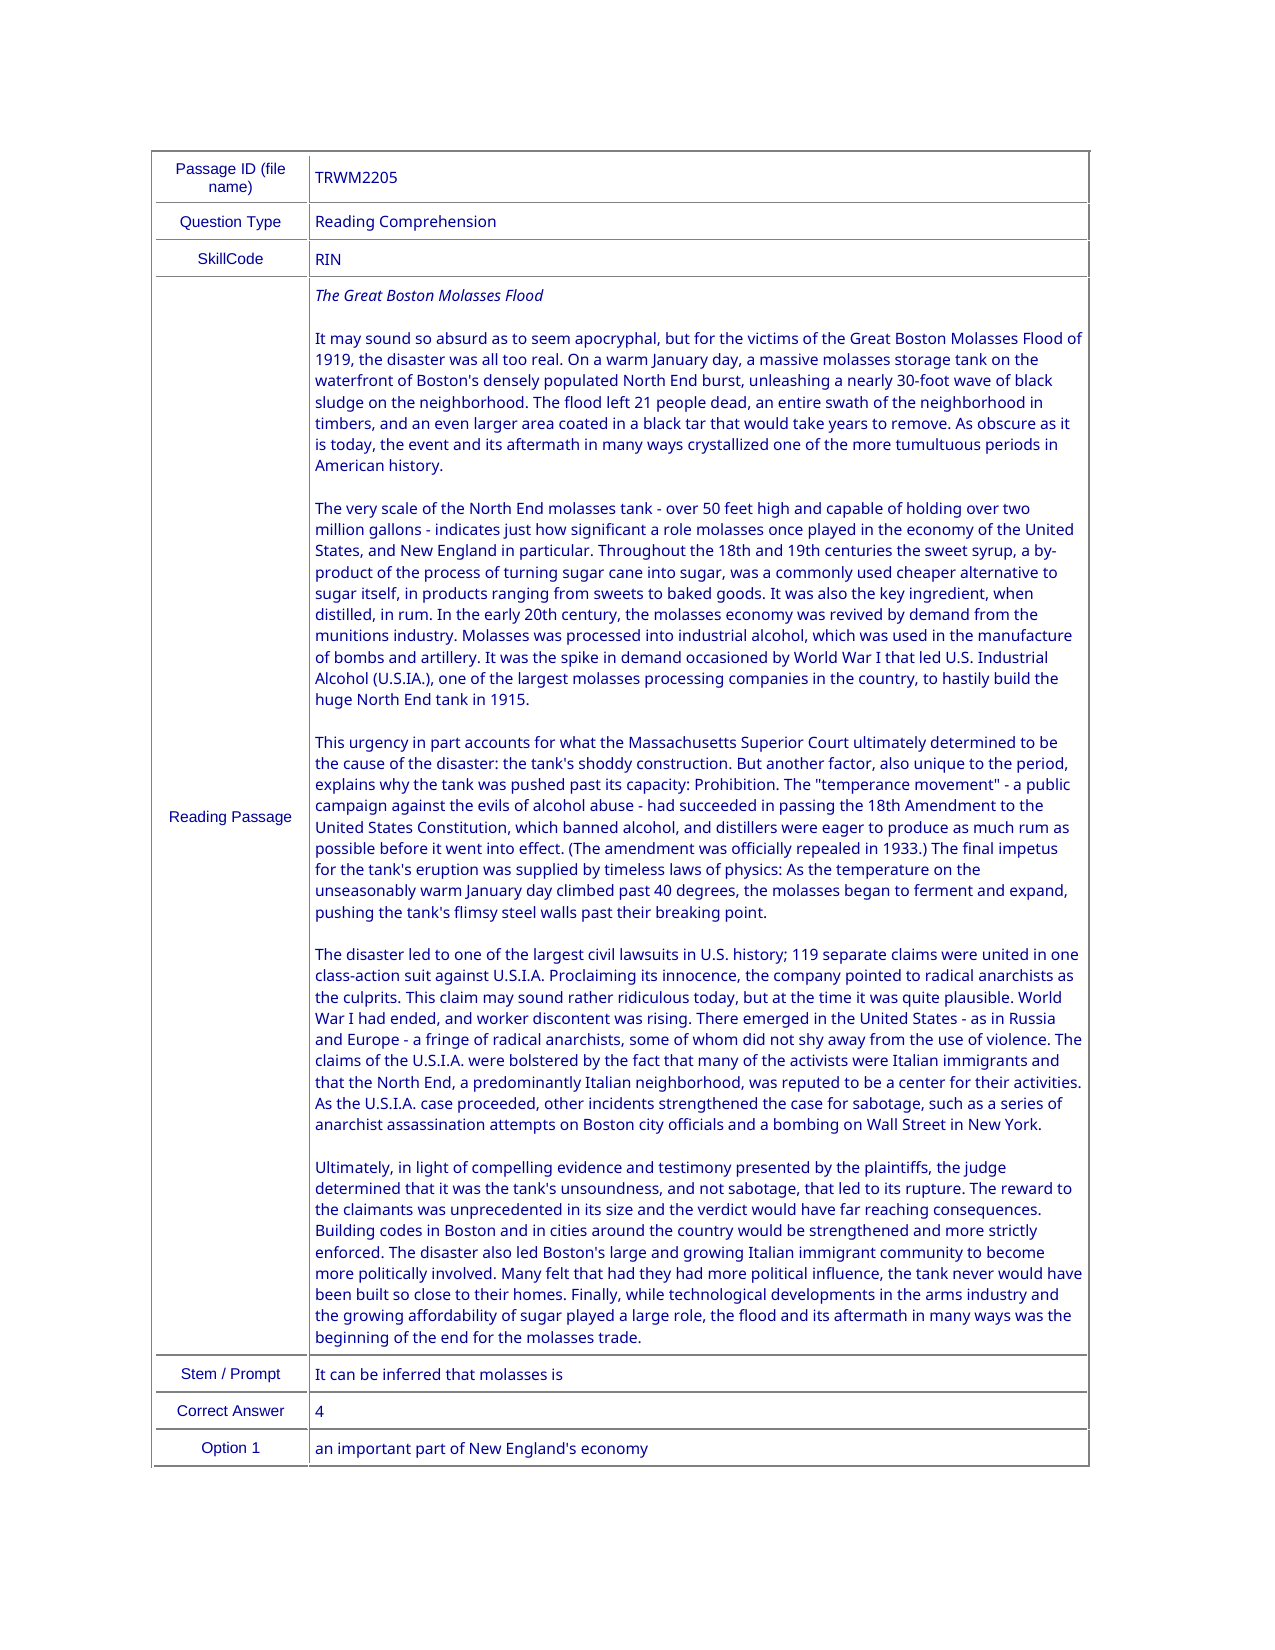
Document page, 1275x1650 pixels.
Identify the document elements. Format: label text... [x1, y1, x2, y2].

table_cell an important part of New England's economy [309, 1428, 1090, 1465]
table_cell RIN [309, 239, 1090, 276]
table_cell Option 1 [152, 1428, 308, 1465]
table_cell Correct Answer [154, 1391, 307, 1428]
table_cell Stem / Prompt [154, 1354, 307, 1391]
table_cell Question Type [152, 202, 308, 239]
table_cell 4 [310, 1391, 1088, 1428]
table_cell Reading Passage [152, 276, 308, 1354]
table_cell SkillCode [152, 239, 308, 276]
table_cell It can be inferred that molasses is [310, 1354, 1088, 1391]
table_cell TRWM2205 [309, 153, 1088, 202]
table_cell Passage ID (file name) [154, 153, 308, 202]
table_cell Reading Comprehension [309, 202, 1090, 239]
table_cell The Great Boston Molasses Flood It may sound so absurd as to seem apocryphal, but for the victims of the Great Boston Molasses Flood of 1919, the disaster was all too real. On a warm January day, a massive molasses storage tank on the waterfront of Boston's densely populated North End burst, unleashing a nearly 30-foot wave of black sludge on the neighborhood. The flood left 21 people dead, an entire swath of the neighborhood in timbers, and an even larger area coated in a black tar that would take years to remove. As obscure as it is today, the event and its aftermath in many ways crystallized one of the more tumultuous periods in American history. The very scale of the North End molasses tank - over 50 feet high and capable of holding over two million gallons - indicates just how significant a role molasses once played in the economy of the United States, and New England in particular. Throughout the 18th and 19th centuries the sweet syrup, a by-product of the process of turning sugar cane into sugar, was a commonly used cheaper alternative to sugar itself, in products ranging from sweets to baked goods. It was also the key ingredient, when distilled, in rum. In the early 20th century, the molasses economy was revived by demand from the munitions industry. Molasses was processed into industrial alcohol, which was used in the manufacture of bombs and artillery. It was the spike in demand occasioned by World War I that led U.S. Industrial Alcohol (U.S.IA.), one of the largest molasses processing companies in the country, to hastily build the huge North End tank in 1915. This urgency in part accounts for what the Massachusetts Superior Court ultimately determined to be the cause of the disaster: the tank's shoddy construction. But another factor, also unique to the period, explains why the tank was pushed past its capacity: Prohibition. The "temperance movement" - a public campaign against the evils of alcohol abuse - had succeeded in passing the 18th Amendment to the United States Constitution, which banned alcohol, and distillers were eager to produce as much rum as possible before it went into effect. (The amendment was officially repealed in 1933.) The final impetus for the tank's eruption was supplied by timeless laws of physics: As the temperature on the unseasonably warm January day climbed past 40 degrees, the molasses began to ferment and expand, pushing the tank's flimsy steel walls past their breaking point. The disaster led to one of the largest civil lawsuits in U.S. history; 119 separate claims were united in one class-action suit against U.S.I.A. Proclaiming its innocence, the company pointed to radical anarchists as the culprits. This claim may sound rather ridiculous today, but at the time it was quite plausible. World War I had ended, and worker discontent was rising. There emerged in the United States - as in Russia and Europe - a fringe of radical anarchists, some of whom did not shy away from the use of violence. The claims of the U.S.I.A. were bolstered by the fact that many of the activists were Italian immigrants and that the North End, a predominantly Italian neighborhood, was reputed to be a center for their activities. As the U.S.I.A. case proceeded, other incidents strengthened the case for sabotage, such as a series of anarchist assassination attempts on Boston city officials and a bombing on Wall Street in New York. Ultimately, in light of compelling evidence and testimony presented by the plaintiffs, the judge determined that it was the tank's unsoundness, and not sabotage, that led to its rupture. The reward to the claimants was unprecedented in its size and the verdict would have far reaching consequences. Building codes in Boston and in cities around the country would be strengthened and more strictly enforced. The disaster also led Boston's large and growing Italian immigrant community to become more politically involved. Many felt that had they had more political influence, the tank never would have been built so close to their homes. Finally, while technological developments in the arms industry and the growing affordability of sugar played a large role, the flood and its aftermath in many ways was the beginning of the end for the molasses trade. [309, 276, 1090, 1354]
